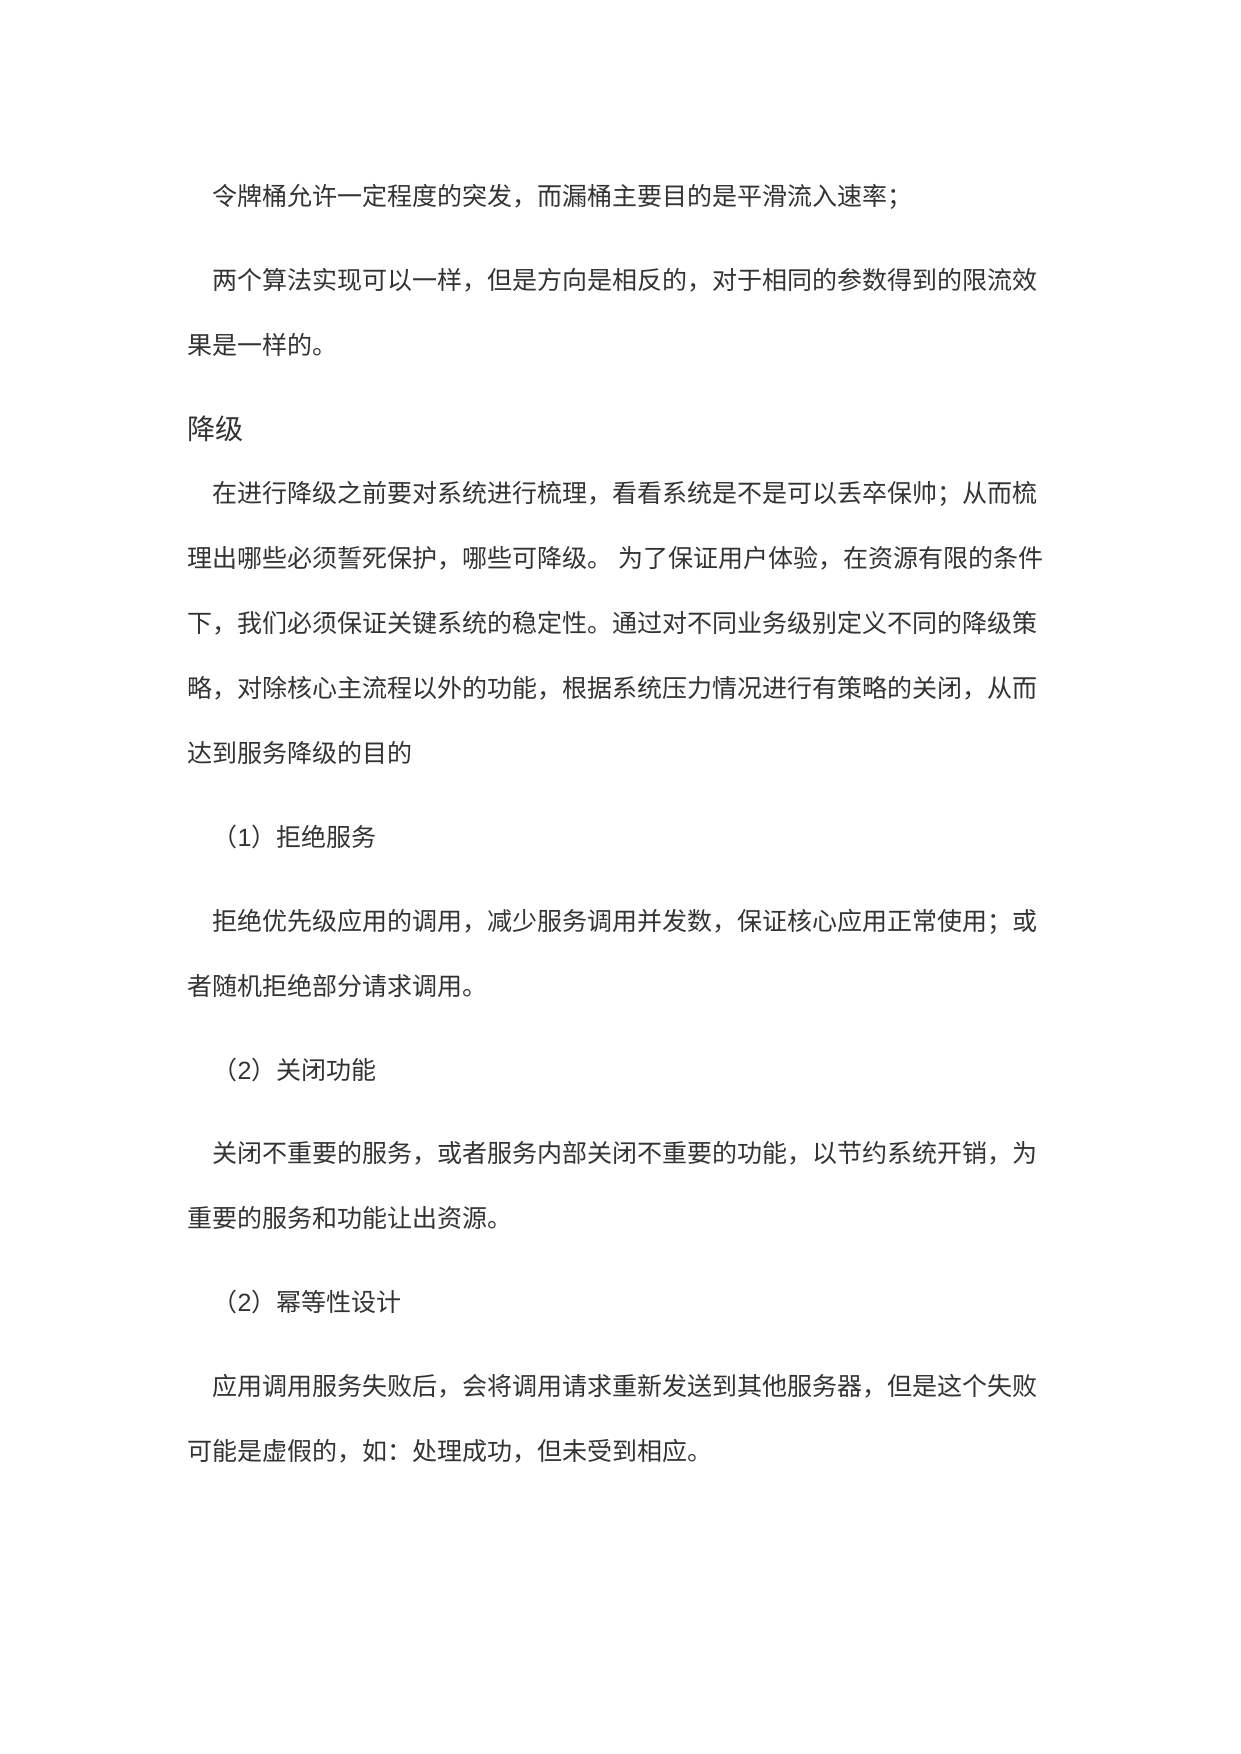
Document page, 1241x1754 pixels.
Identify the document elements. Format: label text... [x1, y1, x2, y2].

text 关闭不重要的服务，或者服务内部关闭不重要的功能，以节约系统开销，为重要的服务和功能让出资源。 [187, 1119, 1053, 1249]
text （2）关闭功能 [187, 1036, 1053, 1101]
text （1）拒绝服务 [187, 803, 1053, 868]
text 令牌桶允许一定程度的突发，而漏桶主要目的是平滑流入速率； [187, 162, 1053, 227]
text 两个算法实现可以一样，但是方向是相反的，对于相同的参数得到的限流效果是一样的。 [187, 246, 1053, 376]
text （2）幂等性设计 [187, 1268, 1053, 1333]
text 降级 [187, 394, 1053, 459]
text 在进行降级之前要对系统进行梳理，看看系统是不是可以丢卒保帅；从而梳理出哪些必须誓死保护，哪些可降级。 为了保证用户体验，在资源有限的条件下，我们必须保证关键系统的稳定性。通过对不同业务级别定义不同的降级策略，对除核心主流程以外的功能，根据系统压力情况进行有策略的关闭，从而达到服务降级的目的 [187, 459, 1053, 784]
text 拒绝优先级应用的调用，减少服务调用并发数，保证核心应用正常使用；或者随机拒绝部分请求调用。 [187, 887, 1053, 1017]
text 应用调用服务失败后，会将调用请求重新发送到其他服务器，但是这个失败可能是虚假的，如：处理成功，但未受到相应。 [187, 1352, 1053, 1482]
